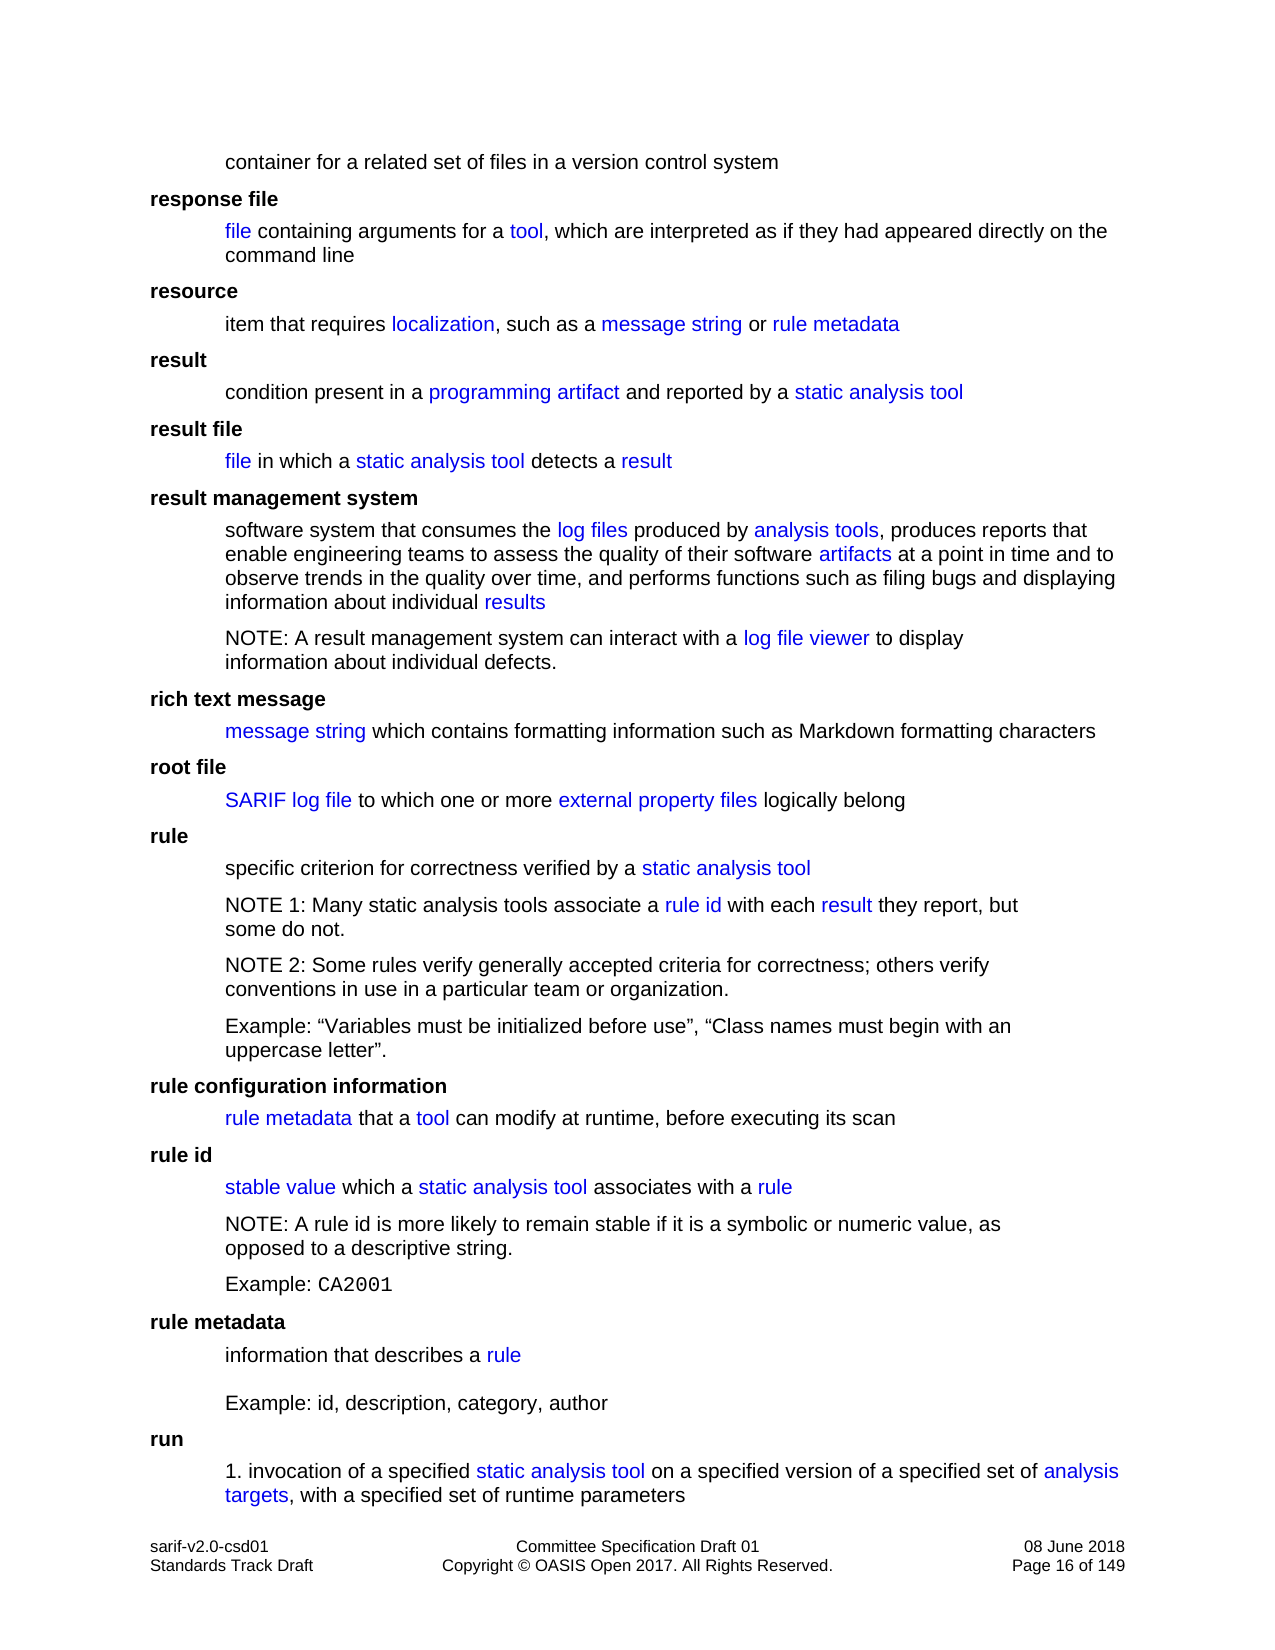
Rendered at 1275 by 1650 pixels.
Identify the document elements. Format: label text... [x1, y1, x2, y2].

text result [150, 348, 825, 372]
text response file [150, 186, 825, 210]
text run [150, 1427, 825, 1451]
text NOTE: A rule id is more likely to remain stable if it is a symbolic or numeric value, as opposed to a descriptive string. [225, 1211, 1050, 1259]
text resource [150, 279, 825, 303]
text Example: CA2001 [225, 1272, 1050, 1298]
text message string which contains formatting information such as Markdown formatting characters [225, 719, 1125, 743]
text file in which a static analysis tool detects a result [225, 449, 1125, 473]
text specific criterion for correctness verified by a static analysis tool [225, 856, 1125, 880]
text stable value which a static analysis tool associates with a rule [225, 1175, 1125, 1199]
text rich text message [150, 686, 825, 710]
text NOTE: A result management system can interact with a log file viewer to display information about individual defects. [225, 626, 1050, 674]
text item that requires localization, such as a message string or rule metadata [225, 311, 1125, 335]
text result file [150, 417, 825, 441]
text result management system [150, 485, 825, 509]
text container for a related set of files in a version control system [225, 150, 1125, 174]
text NOTE 1: Many static analysis tools associate a rule id with each result they report, but some do not. [225, 893, 1050, 941]
text software system that consumes the log files produced by analysis tools, produces reports that enable engineering teams to assess the quality of their software artifacts at a point in time and to observe trends in the quality over time, and performs functions such as filing bugs and displaying information about individual results [225, 518, 1125, 613]
text rule [150, 824, 825, 848]
text information that describes a rule Example: id, description, category, author [225, 1342, 1125, 1414]
text condition present in a programming artifact and reported by a static analysis tool [225, 380, 1125, 404]
text rule metadata [150, 1310, 825, 1334]
text root file [150, 755, 825, 779]
text 1. invocation of a specified static analysis tool on a specified version of a specified set of analysis targets, with a specified set of runtime parameters [225, 1459, 1125, 1507]
text rule metadata that a tool can modify at runtime, before executing its scan [225, 1106, 1125, 1130]
text SARIF log file to which one or more external property files logically belong [225, 787, 1125, 811]
text file containing arguments for a tool, which are interpreted as if they had appeared directly on the command line [225, 219, 1125, 267]
text rule id [150, 1143, 825, 1167]
text Example: “Variables must be initialized before use”, “Class names must begin with an uppercase letter”. [225, 1013, 1050, 1061]
text rule configuration information [150, 1074, 825, 1098]
text NOTE 2: Some rules verify generally accepted criteria for correctness; others verify conventions in use in a particular team or organization. [225, 953, 1050, 1001]
